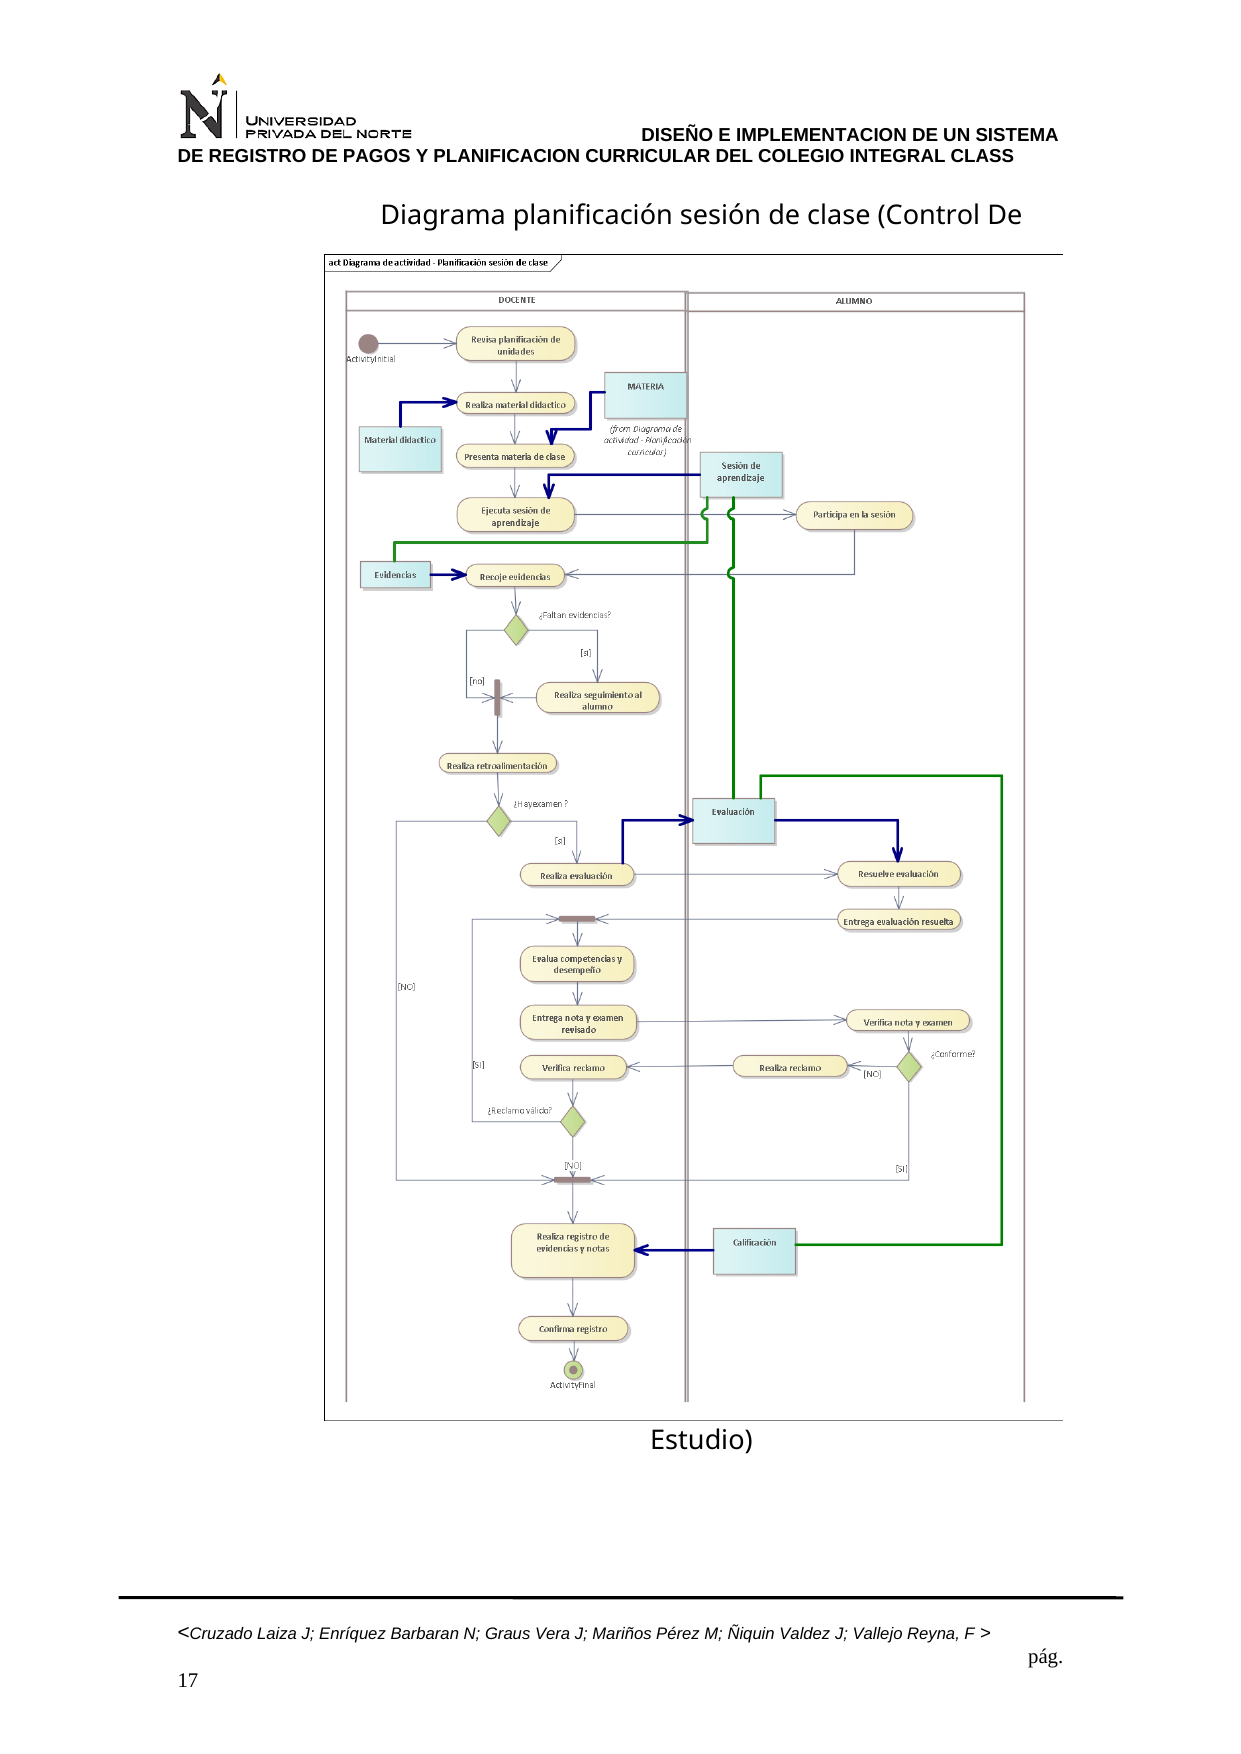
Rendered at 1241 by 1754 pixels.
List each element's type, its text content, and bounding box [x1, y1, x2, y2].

picture [323, 253, 1063, 1421]
text Diagrama planificación sesión de clase (Control De Estudio) [339, 1421, 1063, 1458]
picture [177, 73, 415, 142]
text Diagrama planificación sesión de clase (Control De Estudio) [339, 195, 1063, 253]
